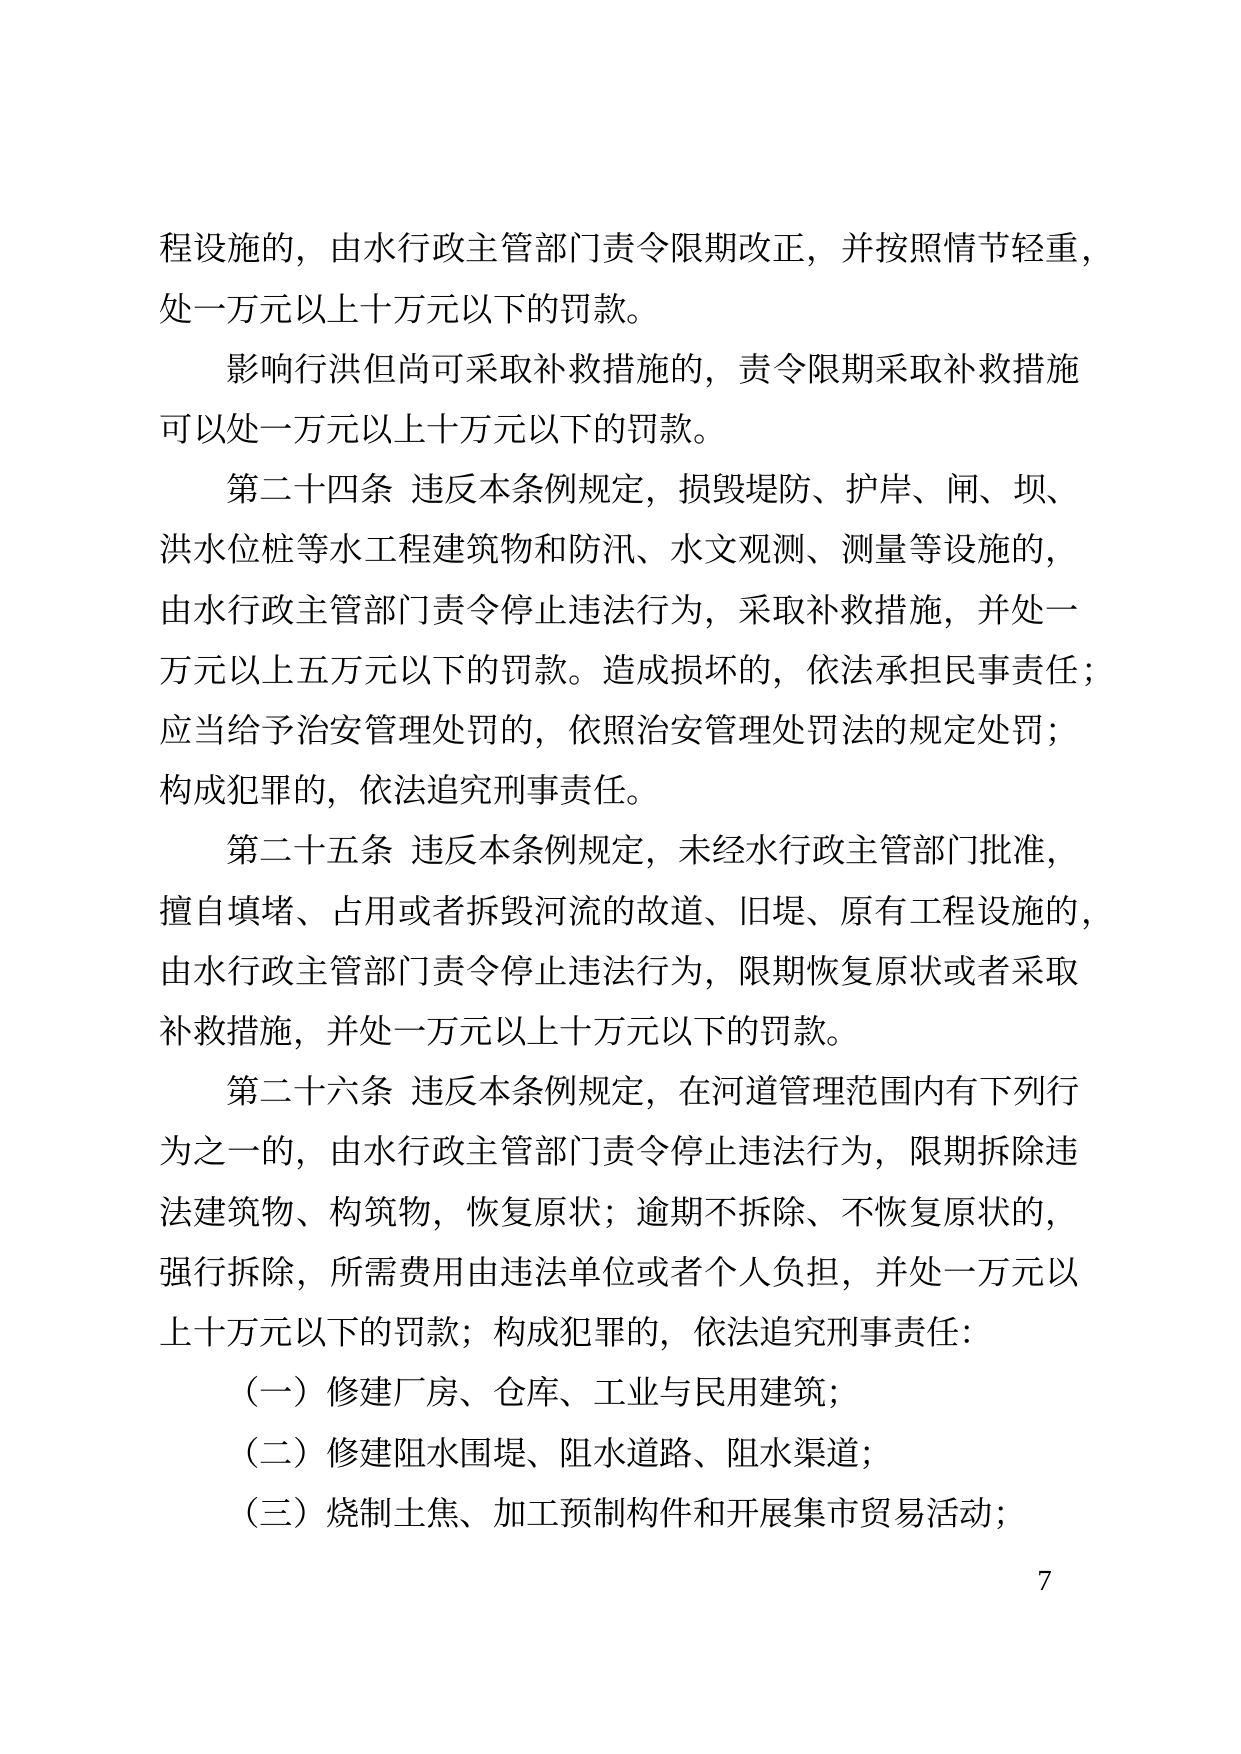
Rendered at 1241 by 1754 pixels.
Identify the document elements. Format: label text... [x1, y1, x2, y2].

text 第二十四条 违反本条例规定，损毁堤防、护岸、闸、坝、洪水位桩等水工程建筑物和防汛、水文观测、测量等设施的，由水行政主管部门责令停止违法行为，采取补救措施，并处一万元以上五万元以下的罚款。造成损坏的，依法承担民事责任；应当给予治安管理处罚的，依照治安管理处罚法的规定处罚；构成犯罪的，依法追究刑事责任。 [159, 453, 1081, 815]
text （三）烧制土焦、加工预制构件和开展集市贸易活动； [159, 1477, 1081, 1537]
text （一）修建厂房、仓库、工业与民用建筑； [159, 1357, 1081, 1417]
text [159, 213, 1081, 333]
text （二）修建阻水围堤、阻水道路、阻水渠道； [159, 1417, 1081, 1477]
text 影响行洪但尚可采取补救措施的，责令限期采取补救措施，可以处一万元以上十万元以下的罚款。 [159, 333, 1081, 453]
text 第二十六条 违反本条例规定，在河道管理范围内有下列行为之一的，由水行政主管部门责令停止违法行为，限期拆除违法建筑物、构筑物，恢复原状；逾期不拆除、不恢复原状的，强行拆除，所需费用由违法单位或者个人负担，并处一万元以上十万元以下的罚款；构成犯罪的，依法追究刑事责任： [159, 1056, 1081, 1357]
text 第二十五条 违反本条例规定，未经水行政主管部门批准，擅自填堵、占用或者拆毁河流的故道、旧堤、原有工程设施的，由水行政主管部门责令停止违法行为，限期恢复原状或者采取补救措施，并处一万元以上十万元以下的罚款。 [159, 815, 1081, 1056]
